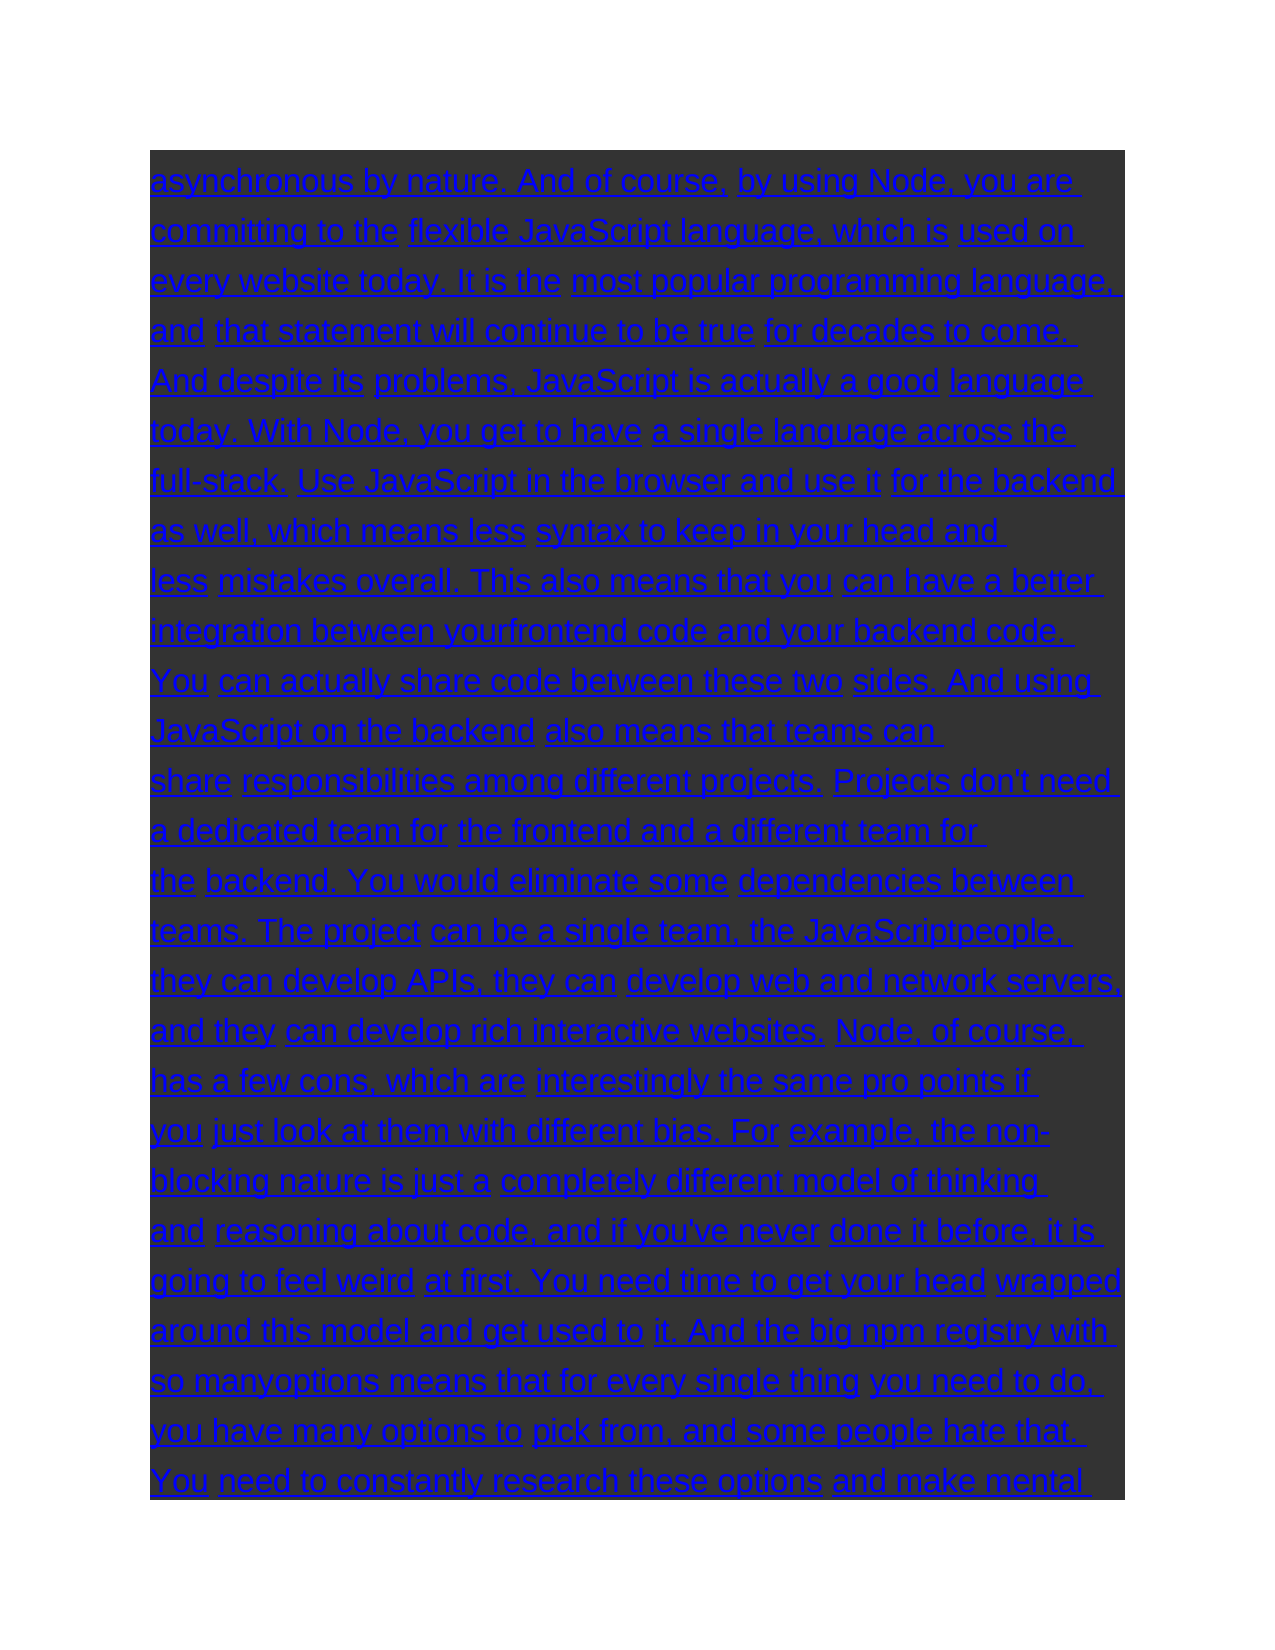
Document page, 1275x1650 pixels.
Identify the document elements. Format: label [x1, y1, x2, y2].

text [150, 150, 1125, 1500]
